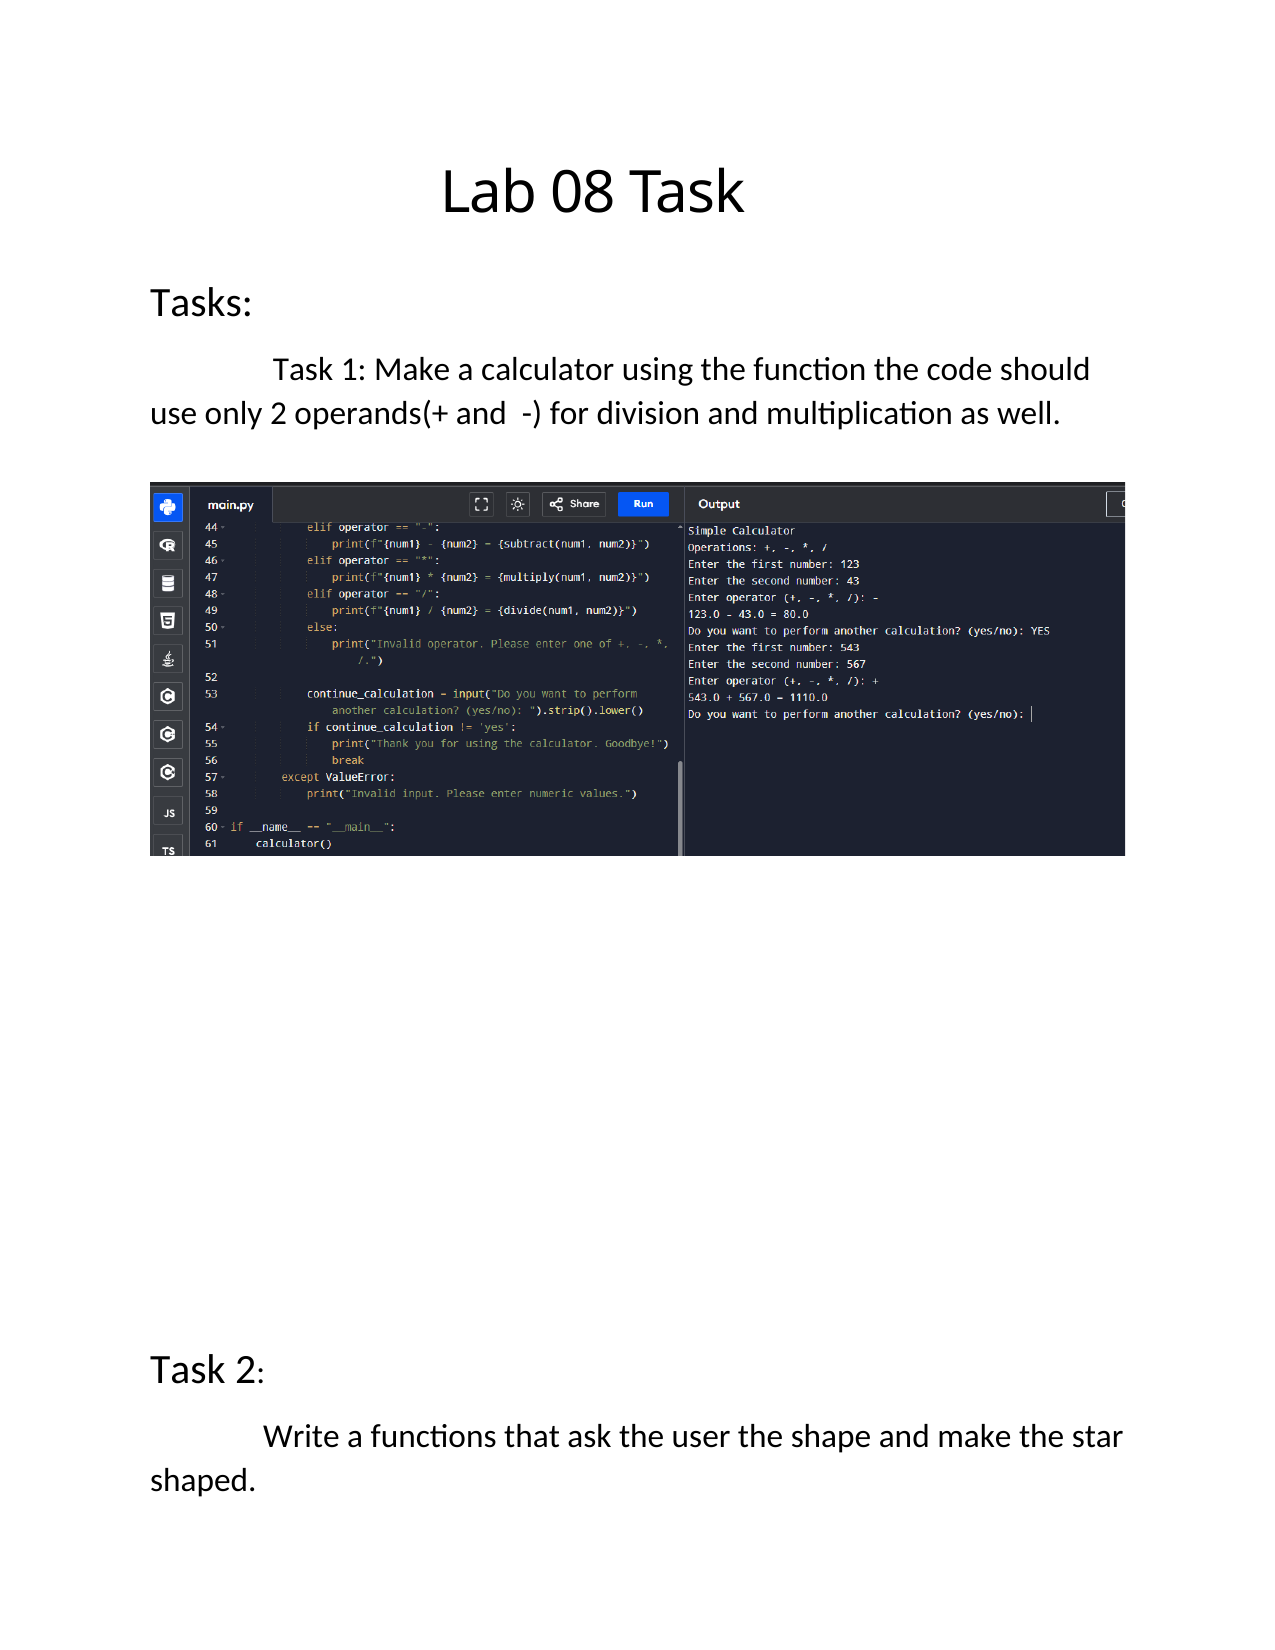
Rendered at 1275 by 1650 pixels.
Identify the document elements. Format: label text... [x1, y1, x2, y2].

text Task 2: [150, 1343, 1125, 1394]
title Lab 08 Task [150, 150, 1125, 229]
text Write a functions that ask the user the shape and make the star shaped. [150, 1415, 1125, 1500]
text Task 1: Make a calculator using the function the code should use only 2 operands(+ and -) for division and multiplication as well. [150, 348, 1125, 433]
text Tasks: [150, 276, 1125, 327]
picture [150, 482, 1125, 856]
